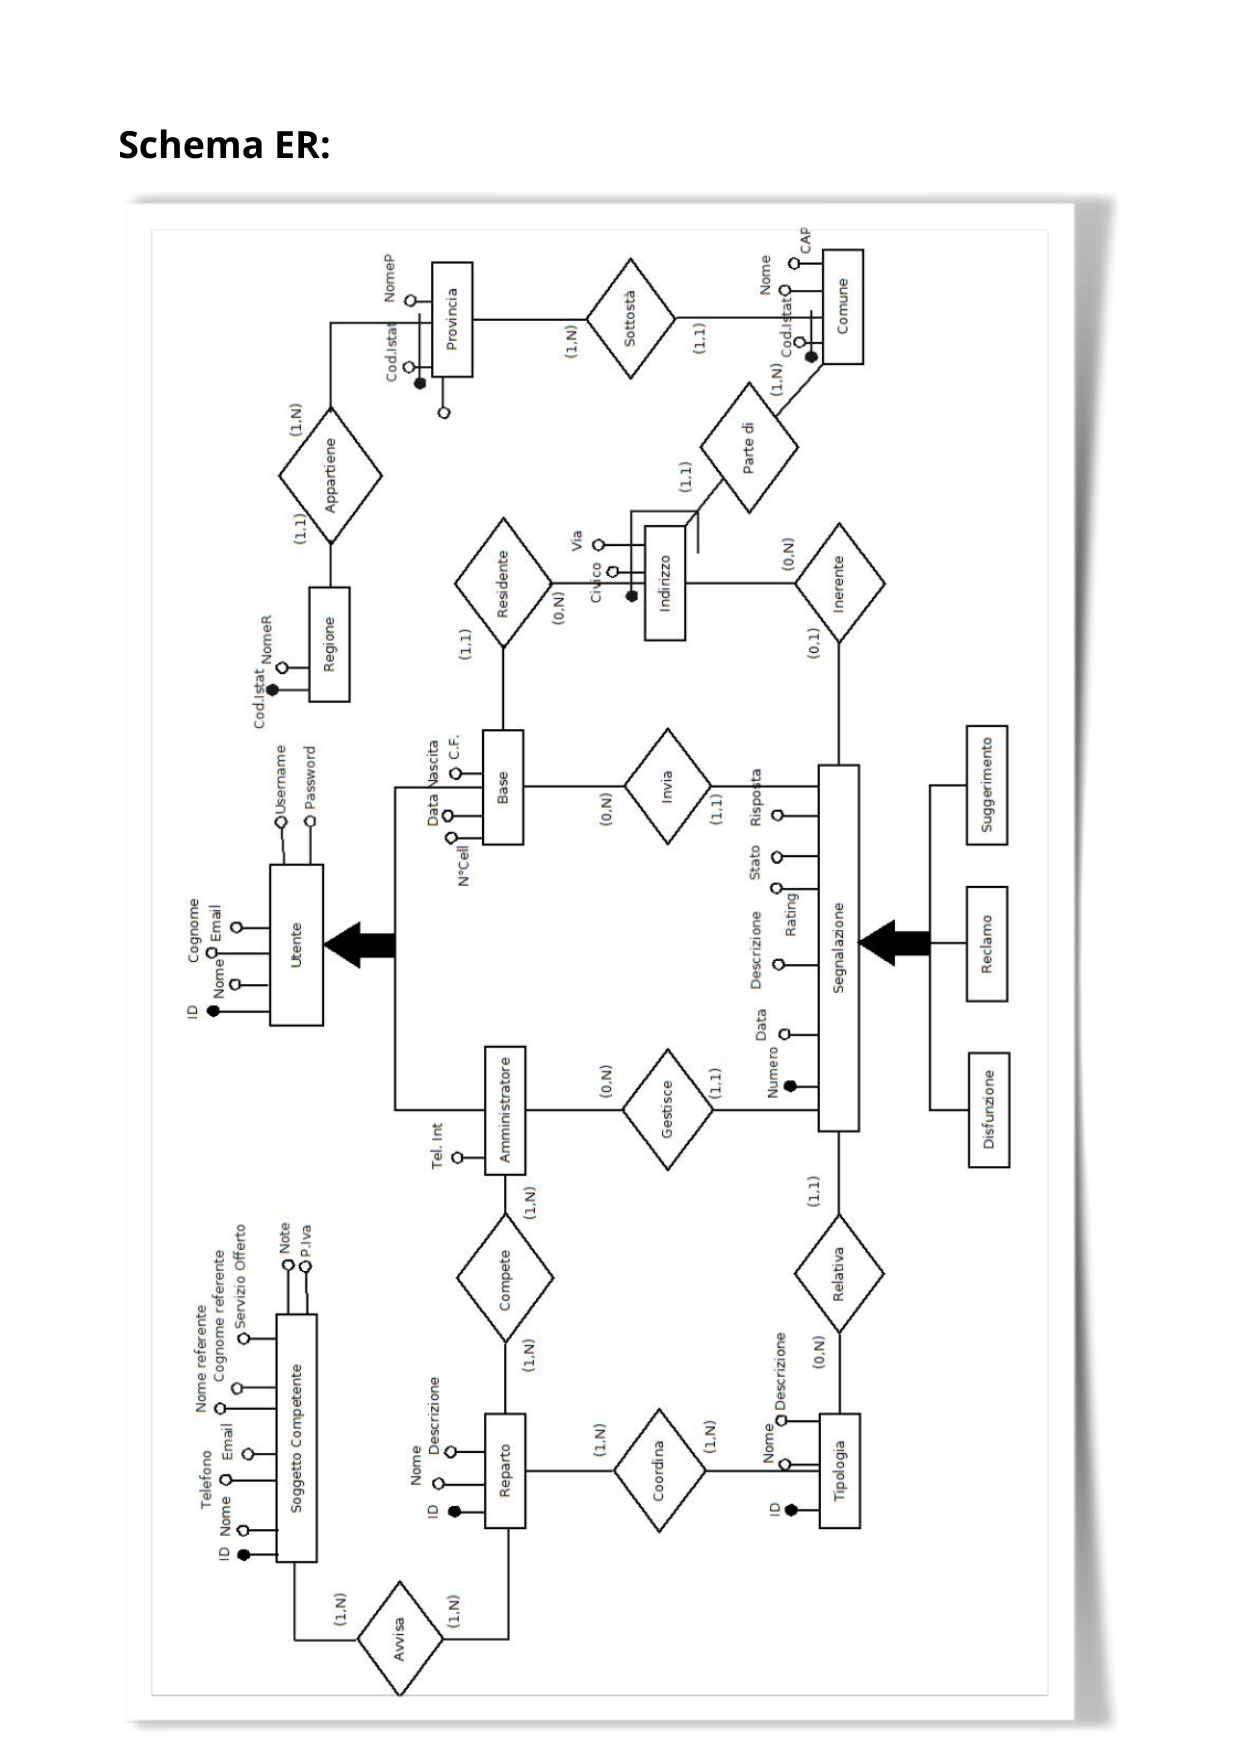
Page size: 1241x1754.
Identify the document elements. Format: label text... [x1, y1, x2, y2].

text Schema ER: [118, 118, 1122, 169]
picture [126, 192, 1122, 1731]
